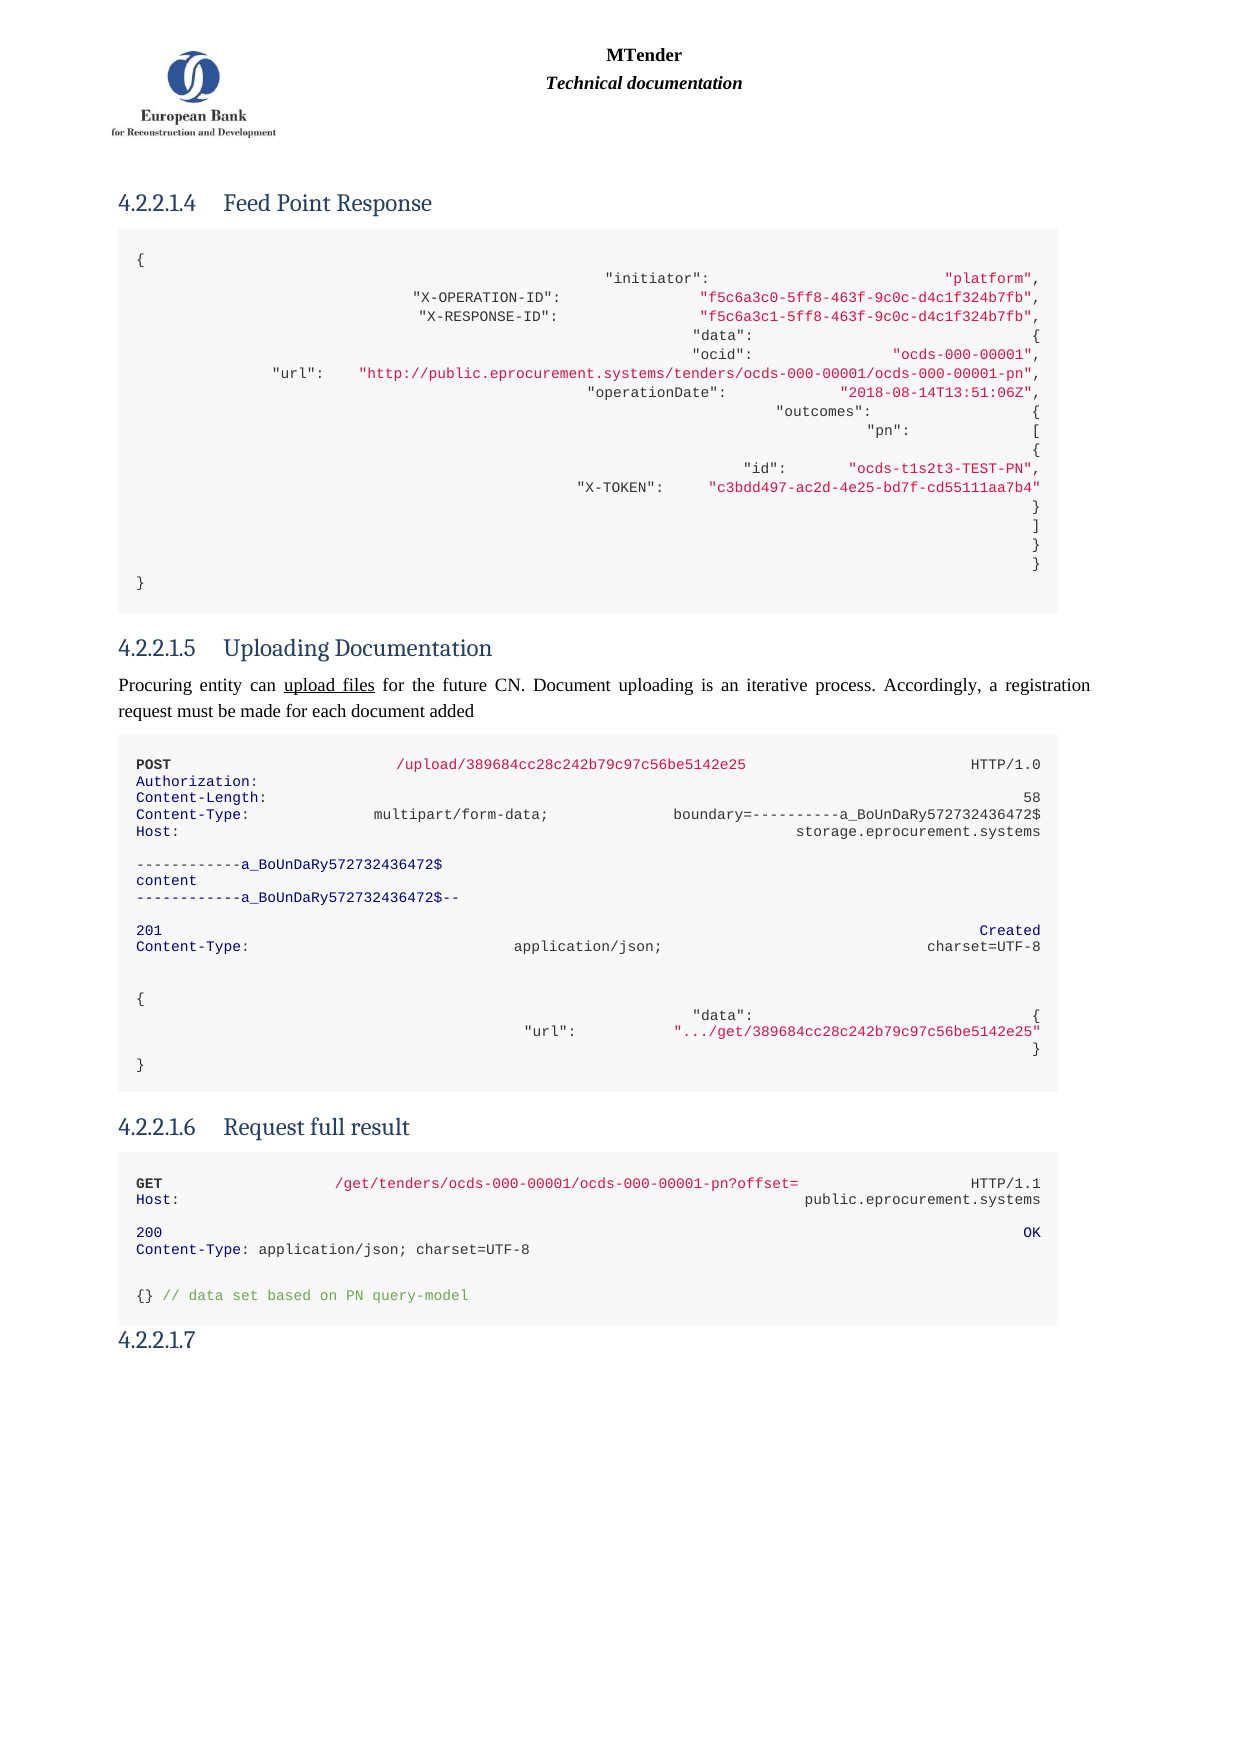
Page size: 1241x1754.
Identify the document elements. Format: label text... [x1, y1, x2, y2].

picture [111, 51, 276, 138]
text Procuring entity can upload files for the future CN. Document uploading is an iterative process. Accordingly, a registration request must be made for each document added [118, 673, 1092, 722]
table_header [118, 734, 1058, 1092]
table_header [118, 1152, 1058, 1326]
subtitle Uploading Documentation [118, 634, 1092, 663]
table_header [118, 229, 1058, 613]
subtitle Feed Point Response [118, 189, 1092, 218]
subtitle Request full result [118, 1113, 1092, 1141]
